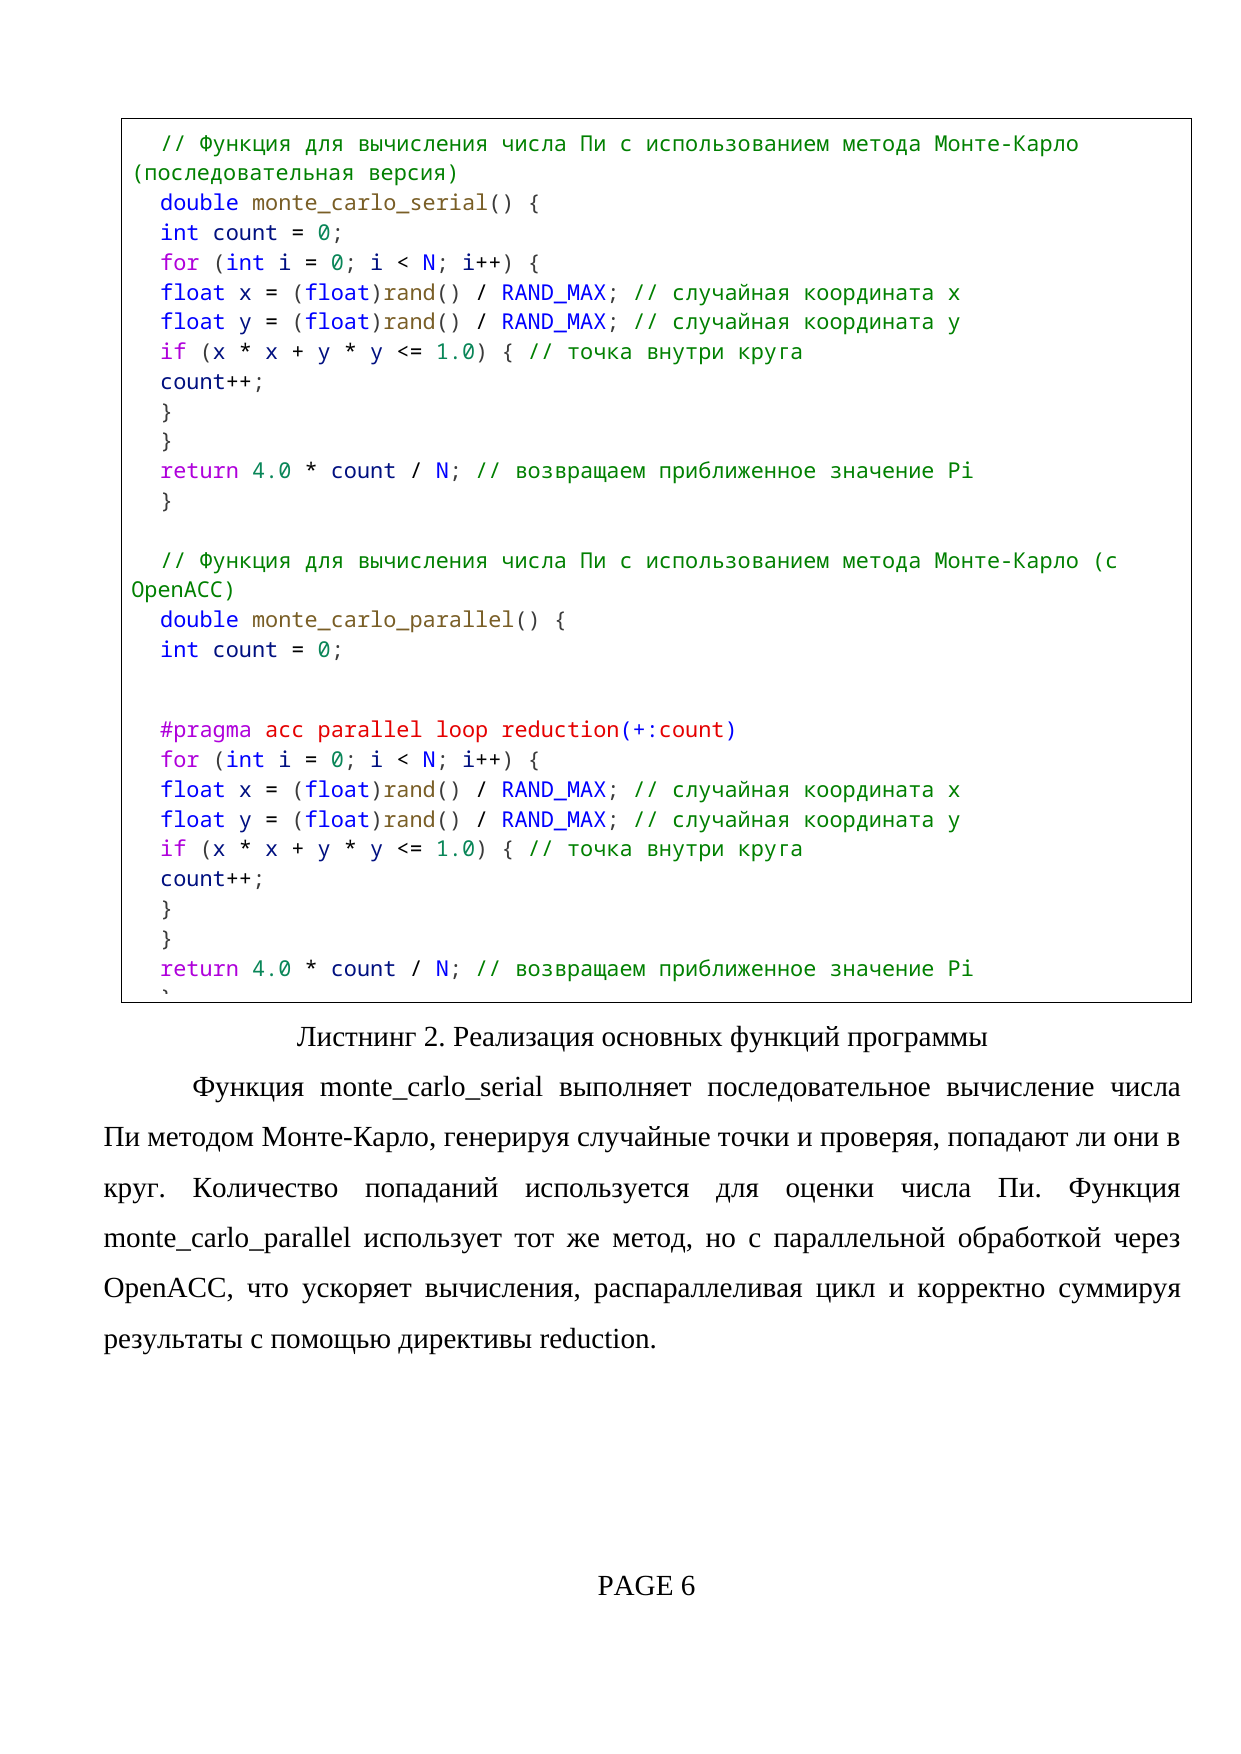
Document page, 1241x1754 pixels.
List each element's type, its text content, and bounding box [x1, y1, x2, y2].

text Листнинг 2. Реализация основных функций программы [103, 1019, 1182, 1052]
text Функция monte_carlo_serial выполняет последовательное вычисление числа Пи методом Монте-Карло, генерируя случайные точки и проверяя, попадают ли они в круг. Количество попаданий используется для оценки числа Пи. Функция monte_carlo_parallel использует тот же метод, но с параллельной обработкой через OpenACC, что ускоряет вычисления, распараллеливая цикл и корректно суммируя результаты с помощью директивы reduction. [103, 1069, 1182, 1354]
